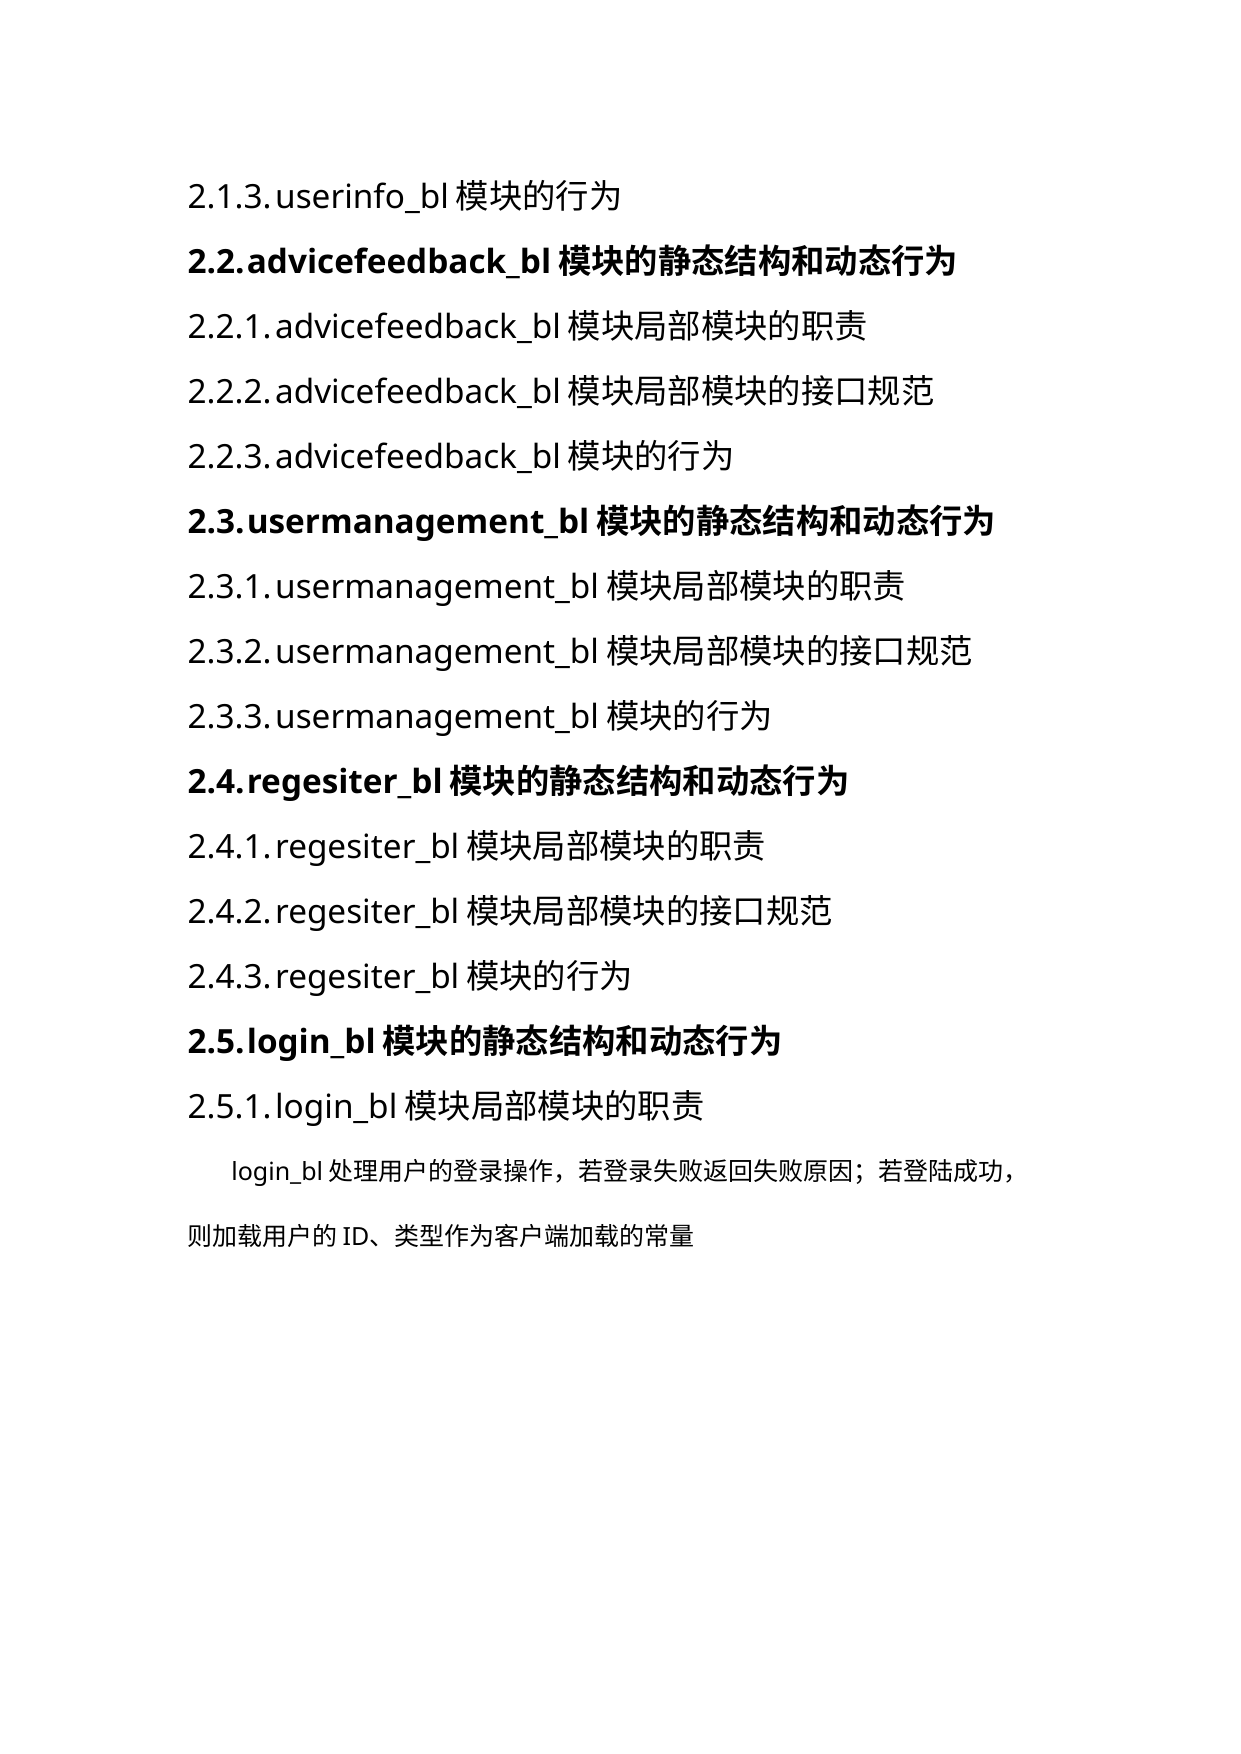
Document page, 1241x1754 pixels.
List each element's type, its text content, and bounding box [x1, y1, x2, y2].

list usermanagement_bl模块局部模块的接口规范 [187, 617, 1053, 682]
list regesiter_bl模块局部模块的职责 [187, 812, 1053, 877]
text login_bl处理用户的登录操作，若登录失败返回失败原因；若登陆成功，则加载用户的ID、类型作为客户端加载的常量 [187, 1137, 1053, 1267]
list login_bl模块局部模块的职责 [187, 1072, 1053, 1137]
list regesiter_bl模块的行为 [187, 942, 1053, 1007]
list advicefeedback_bl模块的行为 [187, 422, 1053, 487]
list advicefeedback_bl模块局部模块的接口规范 [187, 357, 1053, 422]
list advicefeedback_bl模块局部模块的职责 [187, 292, 1053, 357]
list login_bl模块的静态结构和动态行为 [187, 1007, 1053, 1072]
list usermanagement_bl模块的行为 [187, 682, 1053, 747]
list regesiter_bl模块局部模块的接口规范 [187, 877, 1053, 942]
list advicefeedback_bl模块的静态结构和动态行为 [187, 227, 1053, 292]
list regesiter_bl模块的静态结构和动态行为 [187, 747, 1053, 812]
list userinfo_bl模块的行为 [187, 162, 1053, 227]
list usermanagement_bl模块局部模块的职责 [187, 552, 1053, 617]
list usermanagement_bl模块的静态结构和动态行为 [187, 487, 1053, 552]
